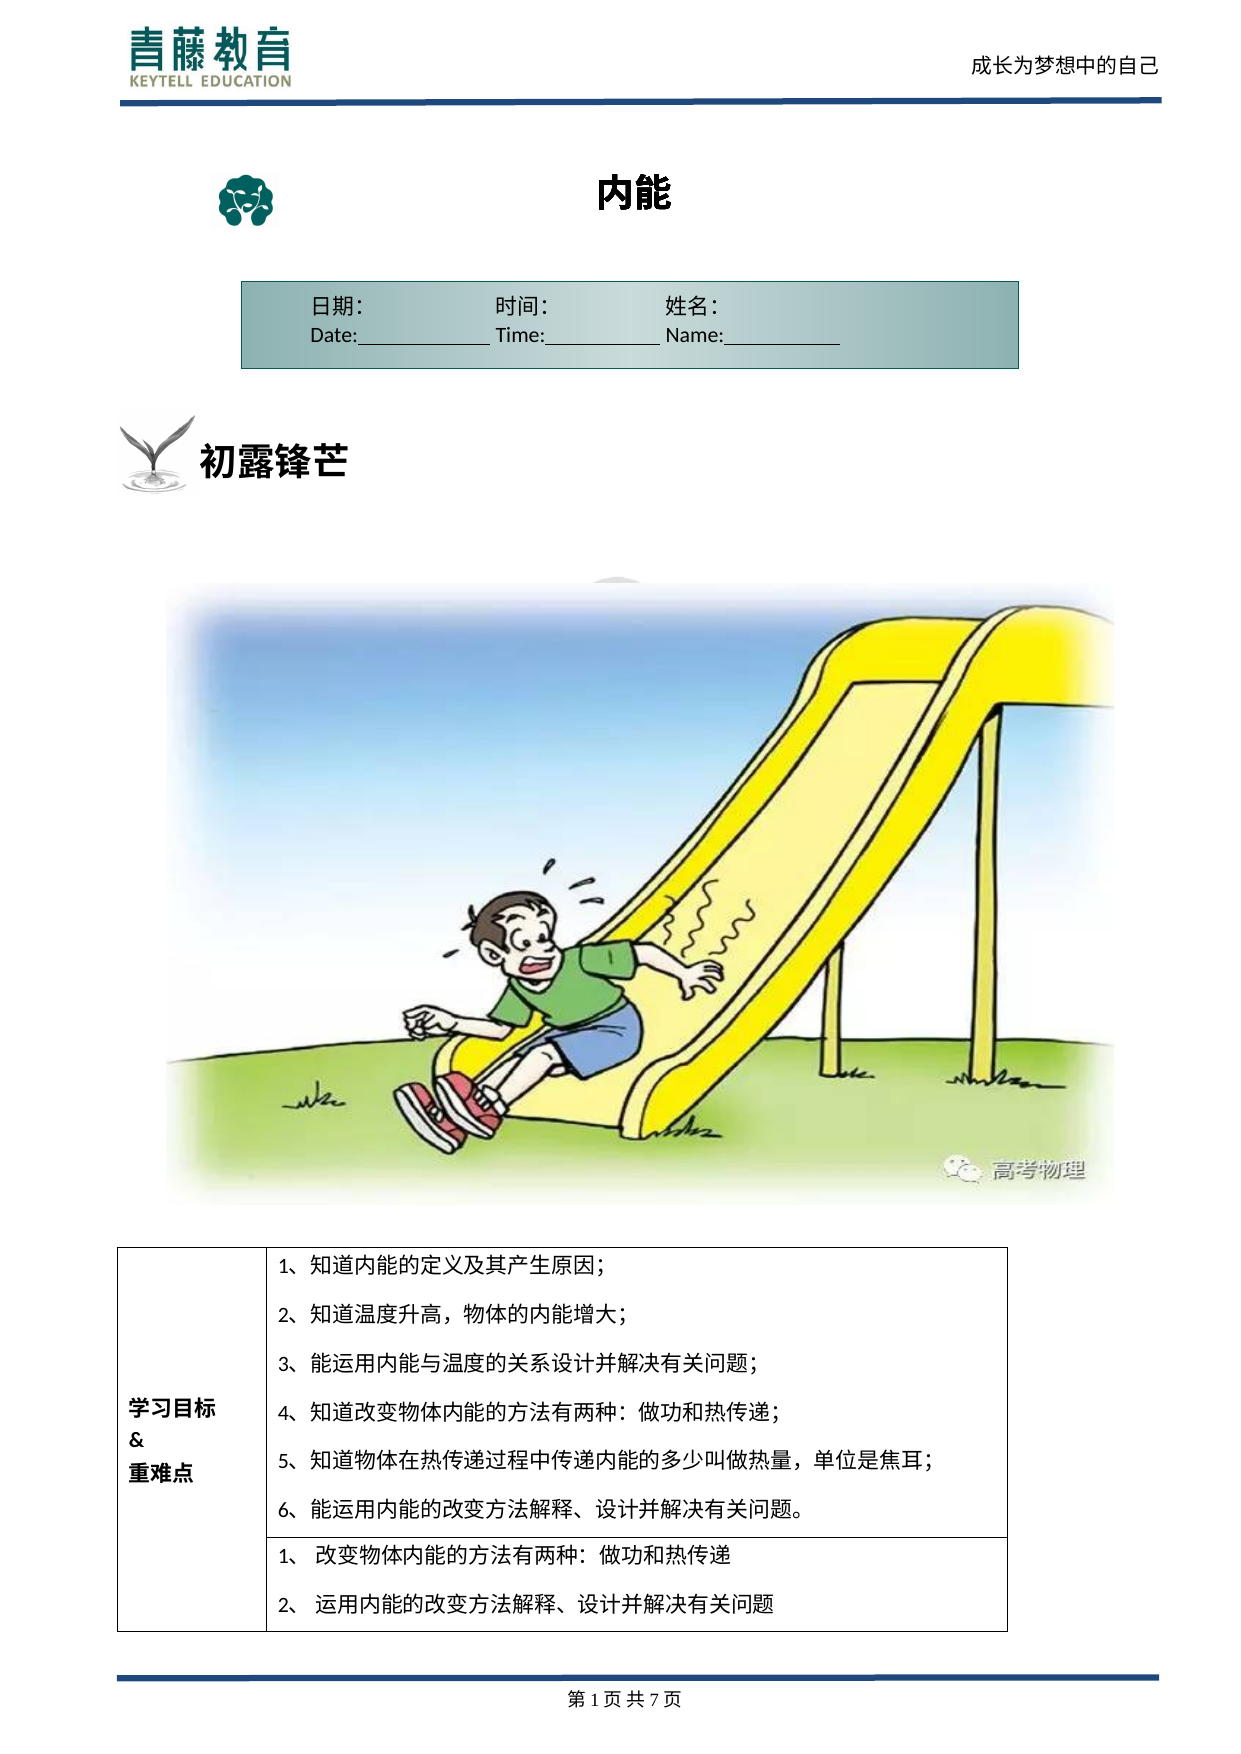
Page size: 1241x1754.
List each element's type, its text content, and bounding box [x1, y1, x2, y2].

table_cell 改变物体内能的方法有两种：做功和热传递 运用内能的改变方法解释、设计并解决有关问题 [267, 1538, 1007, 1631]
title 初露锋芒 [117, 410, 1159, 508]
picture [113, 10, 303, 93]
table_header 学习目标 & 重难点 [118, 1248, 266, 1631]
table_header 1、知道内能的定义及其产生原因； 2、知道温度升高，物体的内能增大； 3、能运用内能与温度的关系设计并解决有关问题； 4、知道改变物体内能的方法有两种：做功和热传递； 5、知道物体在热传递过程中传递内能的多少叫做热量，单位是焦耳； 6、能运用内能的改变方法解释、设计并解决有关问题。 [267, 1248, 1007, 1537]
picture [165, 583, 1115, 1205]
